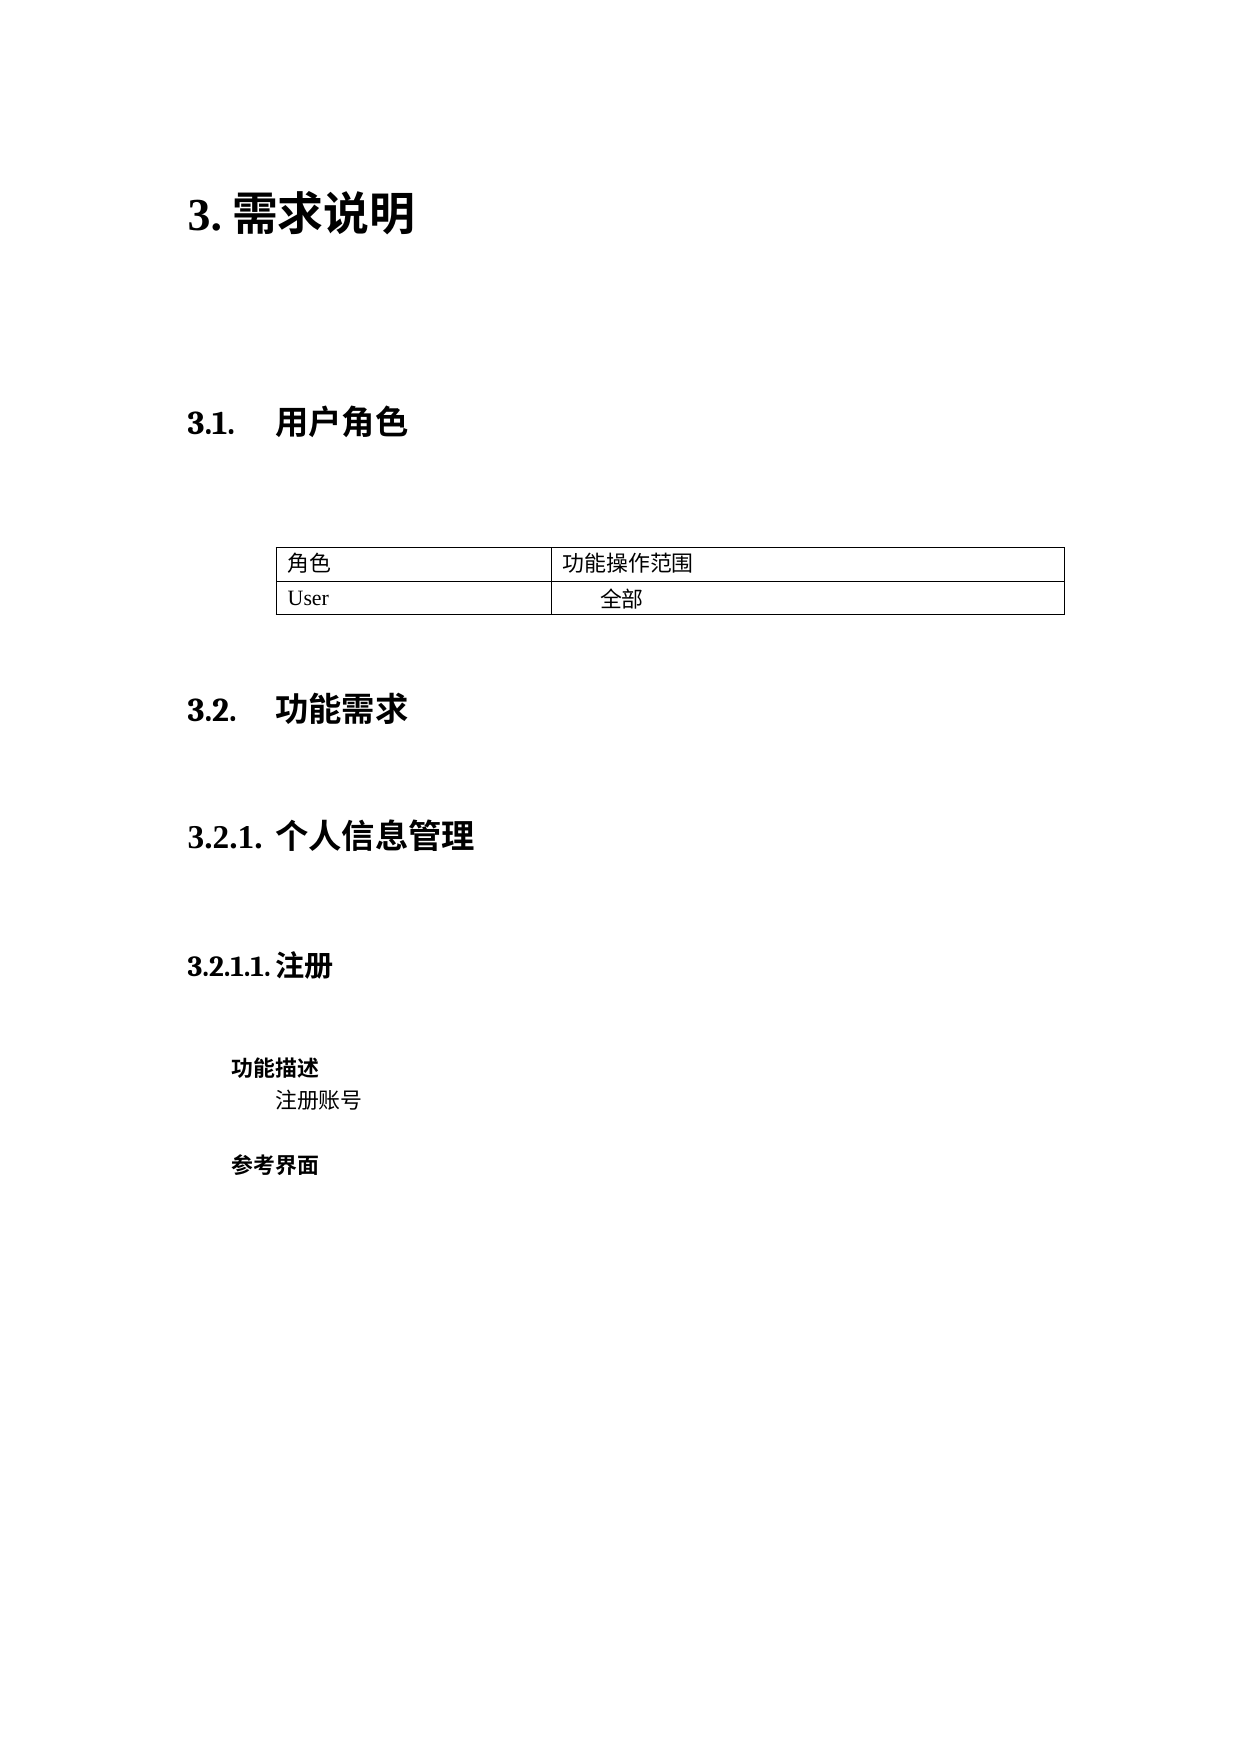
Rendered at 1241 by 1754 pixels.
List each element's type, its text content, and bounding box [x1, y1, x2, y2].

table_header 功能操作范围 [552, 548, 1064, 581]
subtitle 需求说明 [187, 162, 1053, 259]
text 注册账号 [187, 1083, 1053, 1115]
table_cell User [277, 582, 551, 614]
subtitle 注册 [187, 931, 1053, 996]
subtitle 个人信息管理 [187, 802, 1053, 867]
table_cell 全部 [552, 582, 1064, 614]
text 参考界面 [187, 1148, 1053, 1180]
table_header 角色 [277, 548, 551, 581]
text 功能描述 [187, 1050, 1053, 1083]
subtitle 功能需求 [187, 675, 1053, 740]
subtitle 用户角色 [187, 387, 1053, 452]
